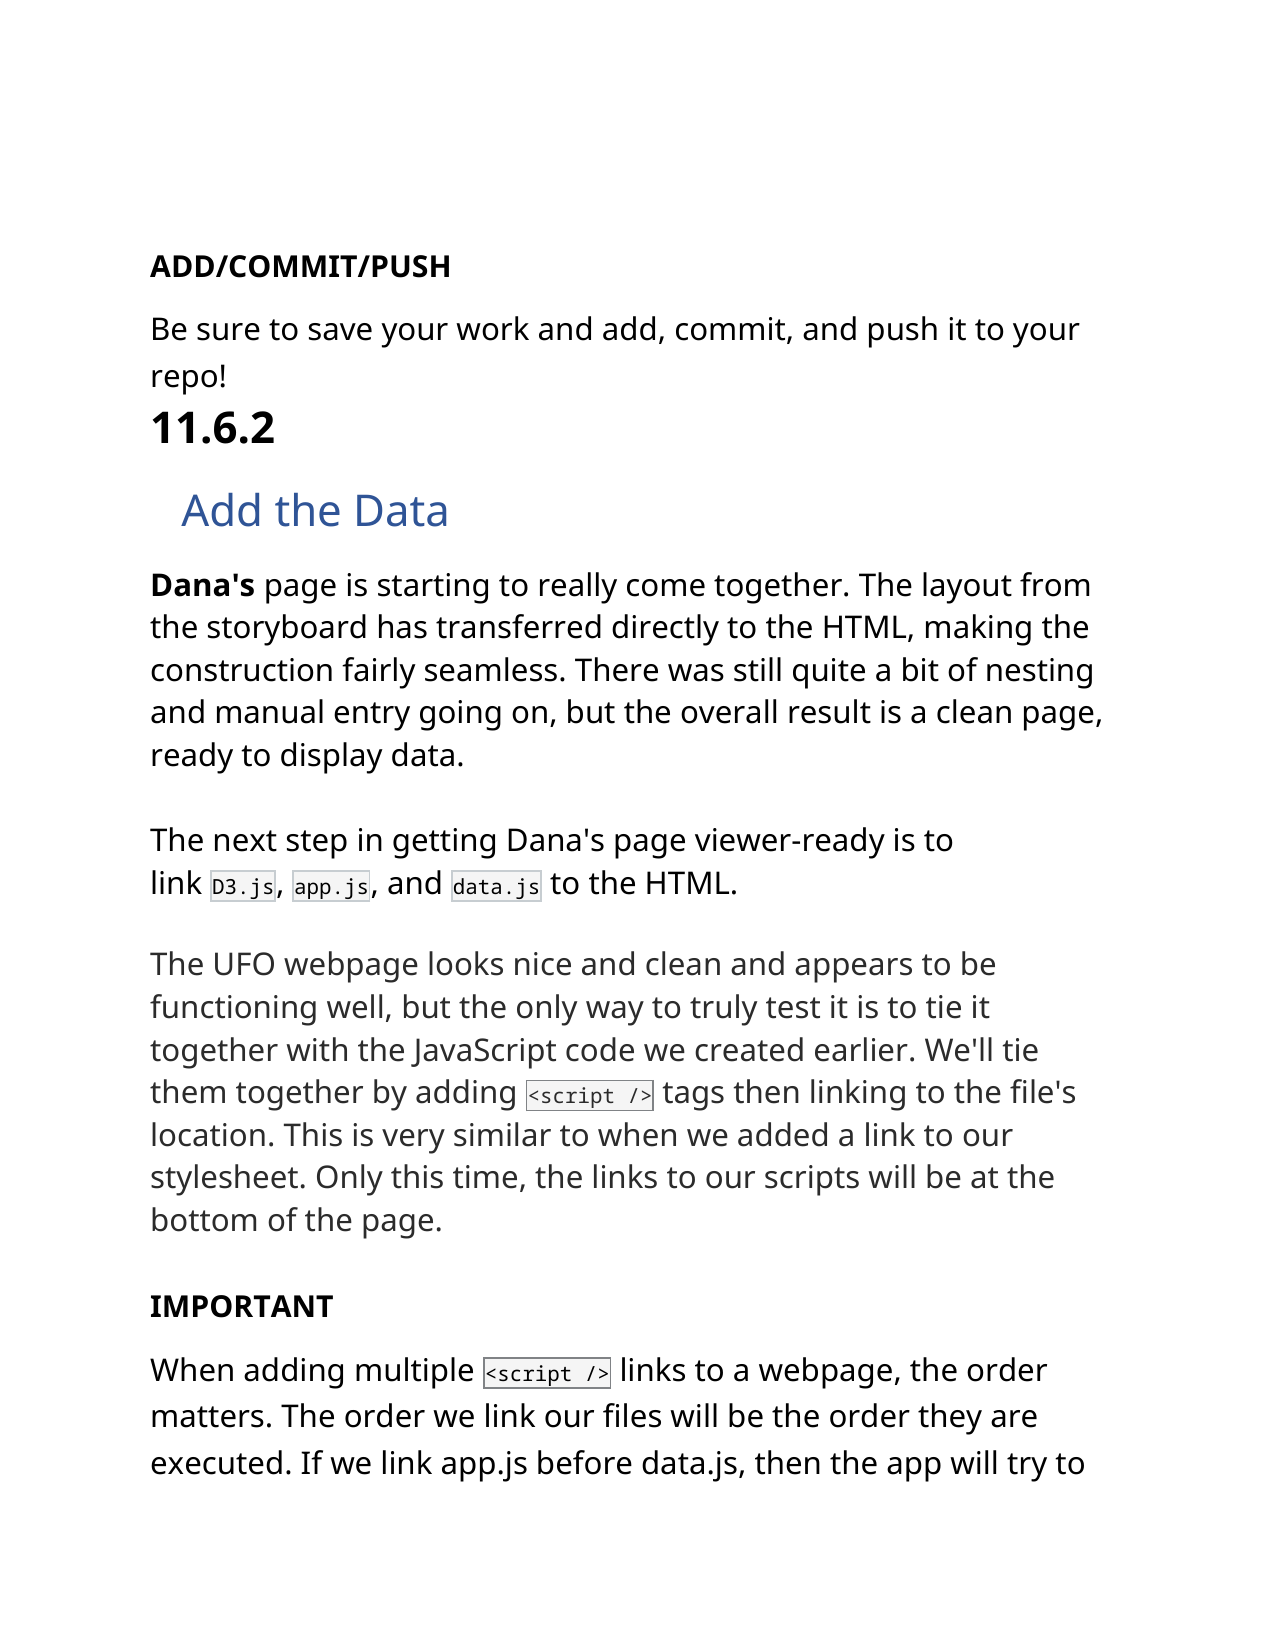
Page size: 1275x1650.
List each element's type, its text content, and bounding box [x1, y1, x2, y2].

subtitle Add the Data [181, 479, 1125, 539]
text Be sure to save your work and add, commit, and push it to your repo! [150, 303, 1125, 396]
text The UFO webpage looks nice and clean and appears to be functioning well, but the only way to truly test it is to tie it together with the JavaScript code we created earlier. We'll tie them together by adding <script /> tags then linking to the file's location. This is very similar to when we added a link to our stylesheet. Only this time, the links to our scripts will be at the bottom of the page. [150, 942, 1125, 1241]
text ADD/COMMIT/PUSH [150, 239, 1125, 286]
text Dana's page is starting to really come together. The layout from the storyboard has transferred directly to the HTML, making the construction fairly seamless. There was still quite a bit of nesting and manual entry going on, but the overall result is a clean page, ready to display data. The next step in getting Dana's page viewer-ready is to link D3.js, app.js, and data.js to the HTML. [150, 562, 1125, 903]
text IMPORTANT [150, 1280, 1125, 1327]
text 11.6.2 [150, 396, 1125, 456]
